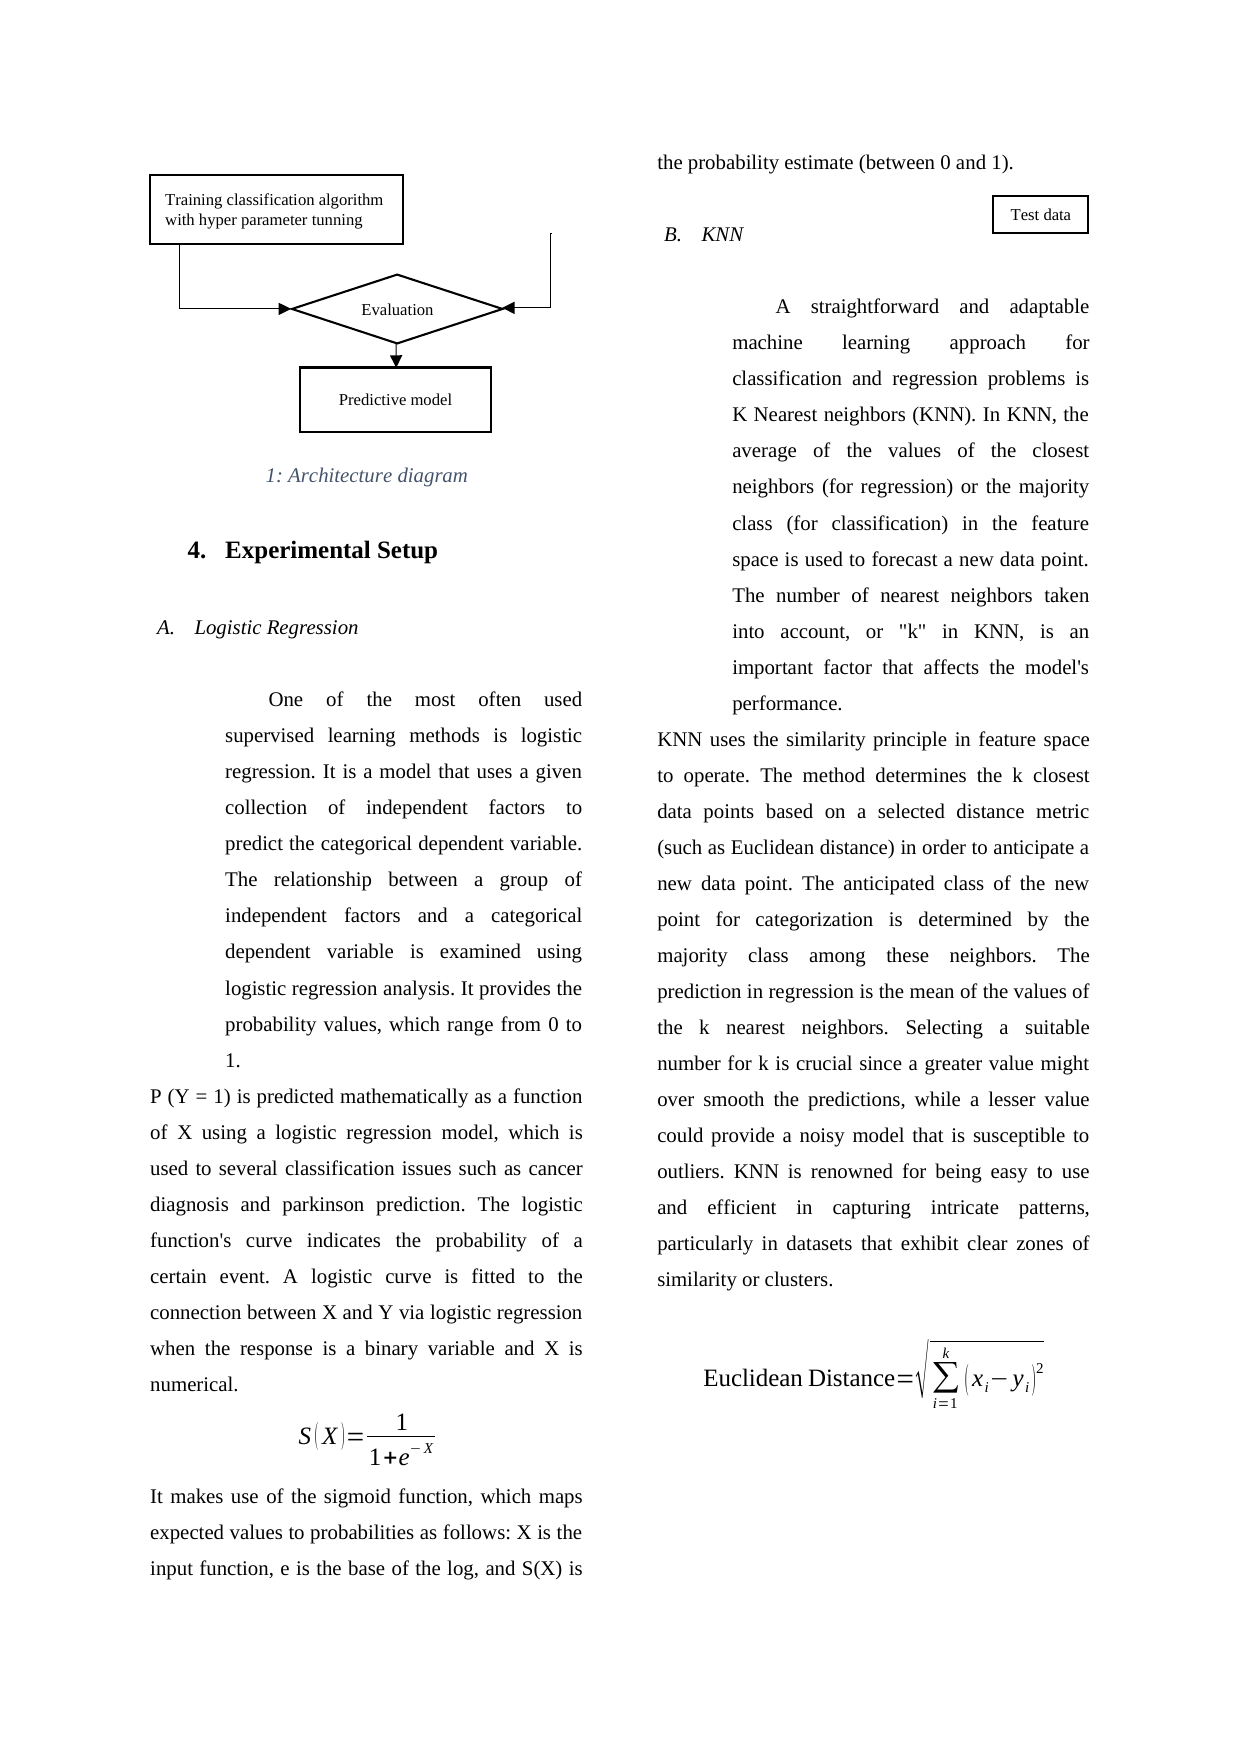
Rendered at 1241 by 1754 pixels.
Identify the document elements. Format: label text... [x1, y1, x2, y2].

text P (Y = 1) is predicted mathematically as a function of X using a logistic regression model, which is used to several classification issues such as cancer diagnosis and parkinson prediction. The logistic function's curve indicates the probability of a certain event. A logistic curve is fitted to the connection between X and Y via logistic regression when the response is a binary variable and X is numerical. [150, 1084, 583, 1396]
text It makes use of the sigmoid function, which maps expected values to probabilities as follows: X is the input function, e is the base of the log, and S(X) is the probability estimate (between 0 and 1). [150, 1484, 583, 1580]
text A straightforward and adaptable machine learning approach for classification and regression problems is K Nearest neighbors (KNN). In KNN, the average of the values of the closest neighbors (for regression) or the majority class (for classification) in the feature space is used to forecast a new data point. The number of nearest neighbors taken into account, or "k" in KNN, is an important factor that affects the model's performance. [732, 294, 1089, 715]
list KNN [664, 222, 1090, 246]
list Experimental Setup [187, 535, 582, 564]
text KNN uses the similarity principle in feature space to operate. The method determines the k closest data points based on a selected distance metric (such as Euclidean distance) in order to anticipate a new data point. The anticipated class of the new point for categorization is determined by the majority class among these neighbors. The prediction in regression is the mean of the values of the k nearest neighbors. Selecting a suitable number for k is crucial since a greater value might over smooth the predictions, while a lesser value could provide a noisy model that is susceptible to outliers. KNN is renowned for being easy to use and efficient in capturing intricate patterns, particularly in datasets that exhibit clear zones of similarity or clusters. [657, 727, 1090, 1291]
text One of the most often used supervised learning methods is logistic regression. It is a model that uses a given collection of independent factors to predict the categorical dependent variable. The relationship between a group of independent factors and a categorical dependent variable is examined using logistic regression analysis. It provides the probability values, which range from 0 to 1. [225, 687, 582, 1072]
text 1: Architecture diagram [150, 463, 583, 487]
list Logistic Regression [157, 615, 582, 639]
